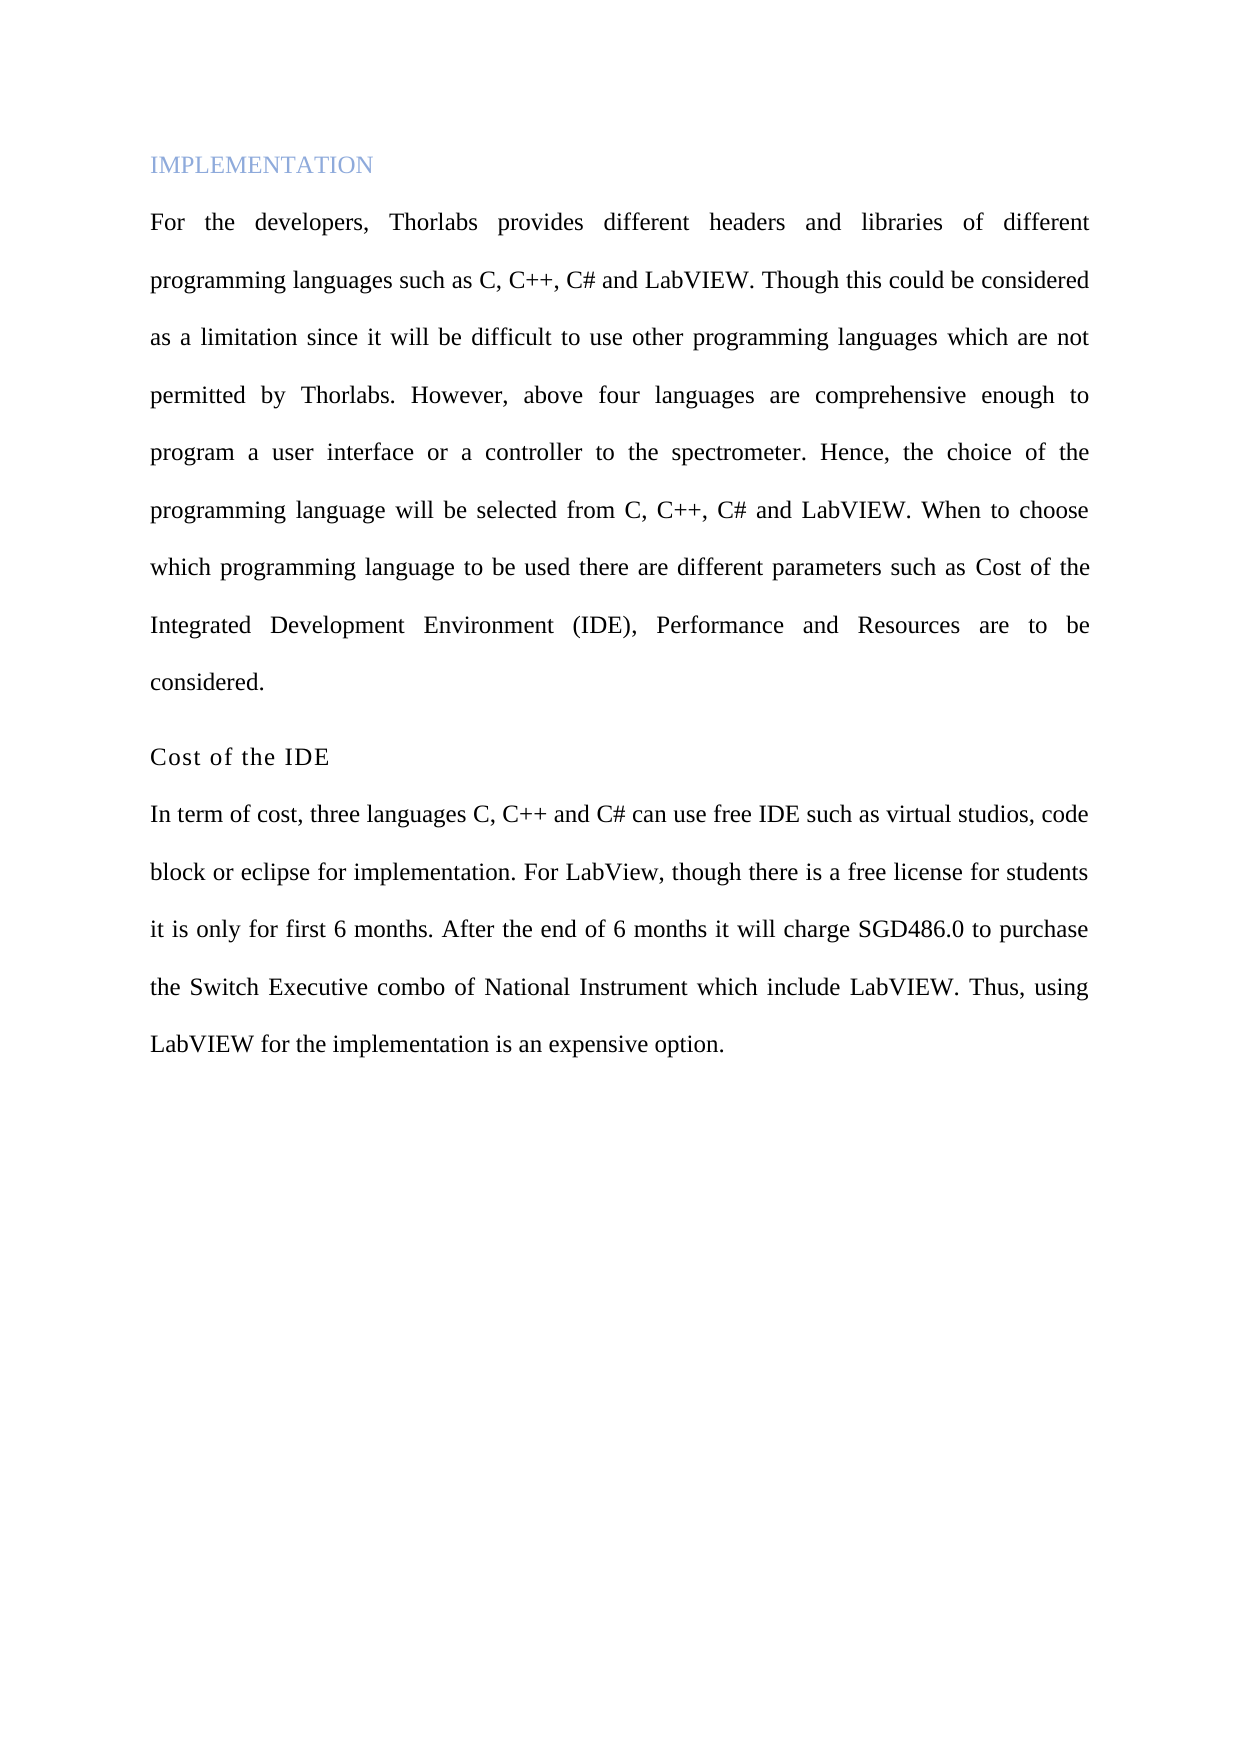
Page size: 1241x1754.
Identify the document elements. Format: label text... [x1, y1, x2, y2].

subtitle Cost of the IDE [150, 742, 1090, 770]
text For the developers, Thorlabs provides different headers and libraries of different programming languages such as C, C++, C# and LabVIEW. Though this could be considered as a limitation since it will be difficult to use other programming languages which are not permitted by Thorlabs. However, above four languages are comprehensive enough to program a user interface or a controller to the spectrometer. Hence, the choice of the programming language will be selected from C, C++, C# and LabVIEW. When to choose which programming language to be used there are different parameters such as Cost of the Integrated Development Environment (IDE), Performance and Resources are to be considered. [150, 207, 1090, 696]
text In term of cost, three languages C, C++ and C# can use free IDE such as virtual studios, code block or eclipse for implementation. For LabView, though there is a free license for students it is only for first 6 months. After the end of 6 months it will charge SGD486.0 to purchase the Switch Executive combo of National Instrument which include LabVIEW. Thus, using LabVIEW for the implementation is an expensive option. [150, 799, 1090, 1058]
text IMPLEMENTATION [150, 150, 1090, 179]
